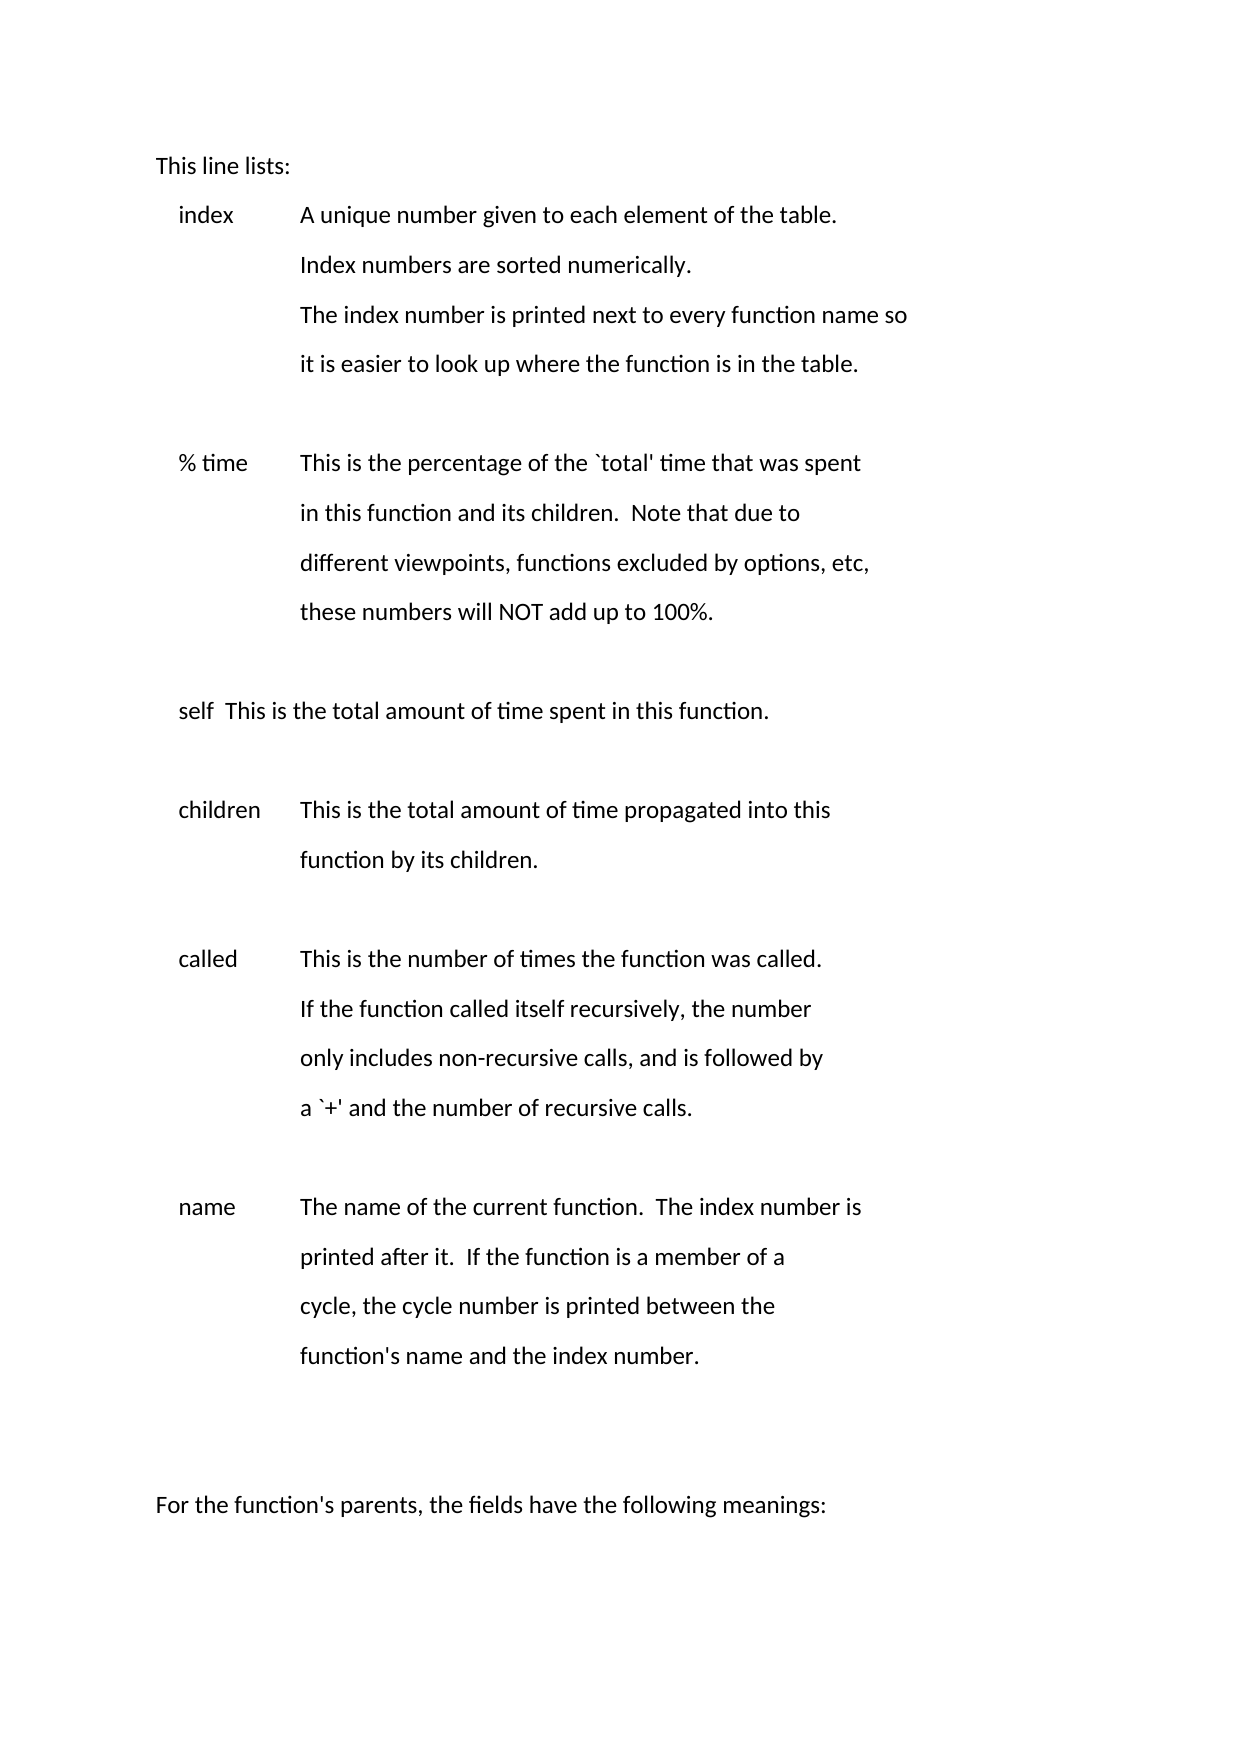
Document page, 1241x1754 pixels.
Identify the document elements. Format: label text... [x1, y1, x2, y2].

text The index number is printed next to every function name so [150, 299, 1090, 329]
text children This is the total amount of time propagated into this [150, 794, 1090, 825]
text in this function and its children. Note that due to [150, 497, 1090, 528]
text name The name of the current function. The index number is [150, 1191, 1090, 1222]
text it is easier to look up where the function is in the table. [150, 348, 1090, 379]
text only includes non-recursive calls, and is followed by [150, 1042, 1090, 1073]
text called This is the number of times the function was called. [150, 943, 1090, 974]
text cycle, the cycle number is printed between the [150, 1290, 1090, 1321]
text printed after it. If the function is a member of a [150, 1241, 1090, 1271]
text function's name and the index number. [150, 1340, 1090, 1371]
text function by its children. [150, 844, 1090, 875]
text If the function called itself recursively, the number [150, 993, 1090, 1023]
text index A unique number given to each element of the table. [150, 199, 1090, 230]
text these numbers will NOT add up to 100%. [150, 596, 1090, 627]
text Index numbers are sorted numerically. [150, 249, 1090, 280]
text % time This is the percentage of the `total' time that was spent [150, 447, 1090, 478]
text a `+' and the number of recursive calls. [150, 1092, 1090, 1123]
text This line lists: [150, 150, 1090, 181]
text different viewpoints, functions excluded by options, etc, [150, 547, 1090, 577]
text self This is the total amount of time spent in this function. [150, 695, 1090, 726]
text For the function's parents, the fields have the following meanings: [150, 1489, 1090, 1519]
